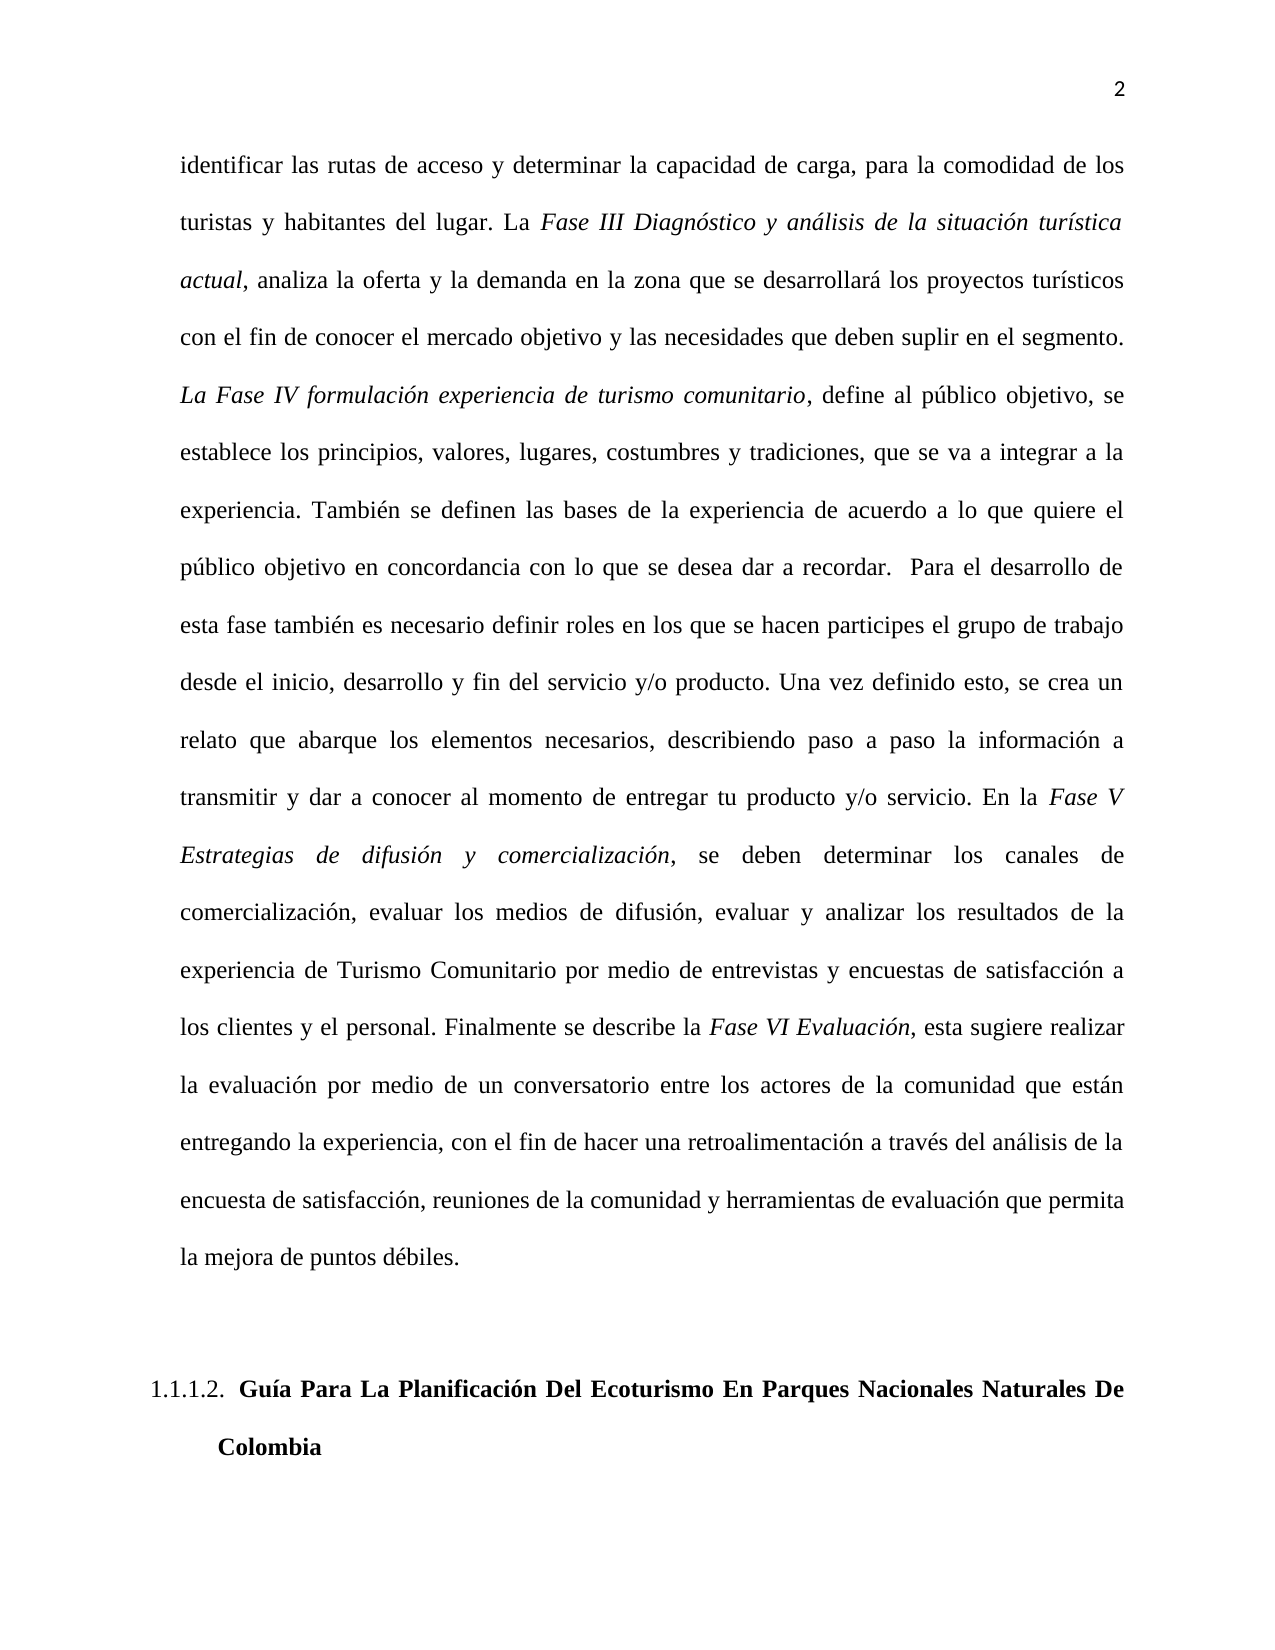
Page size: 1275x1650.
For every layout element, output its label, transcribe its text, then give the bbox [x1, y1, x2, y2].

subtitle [180, 150, 1125, 1271]
subtitle Guía Para La Planificación Del Ecoturismo En Parques Nacionales Naturales De Colombia [150, 1374, 1125, 1461]
